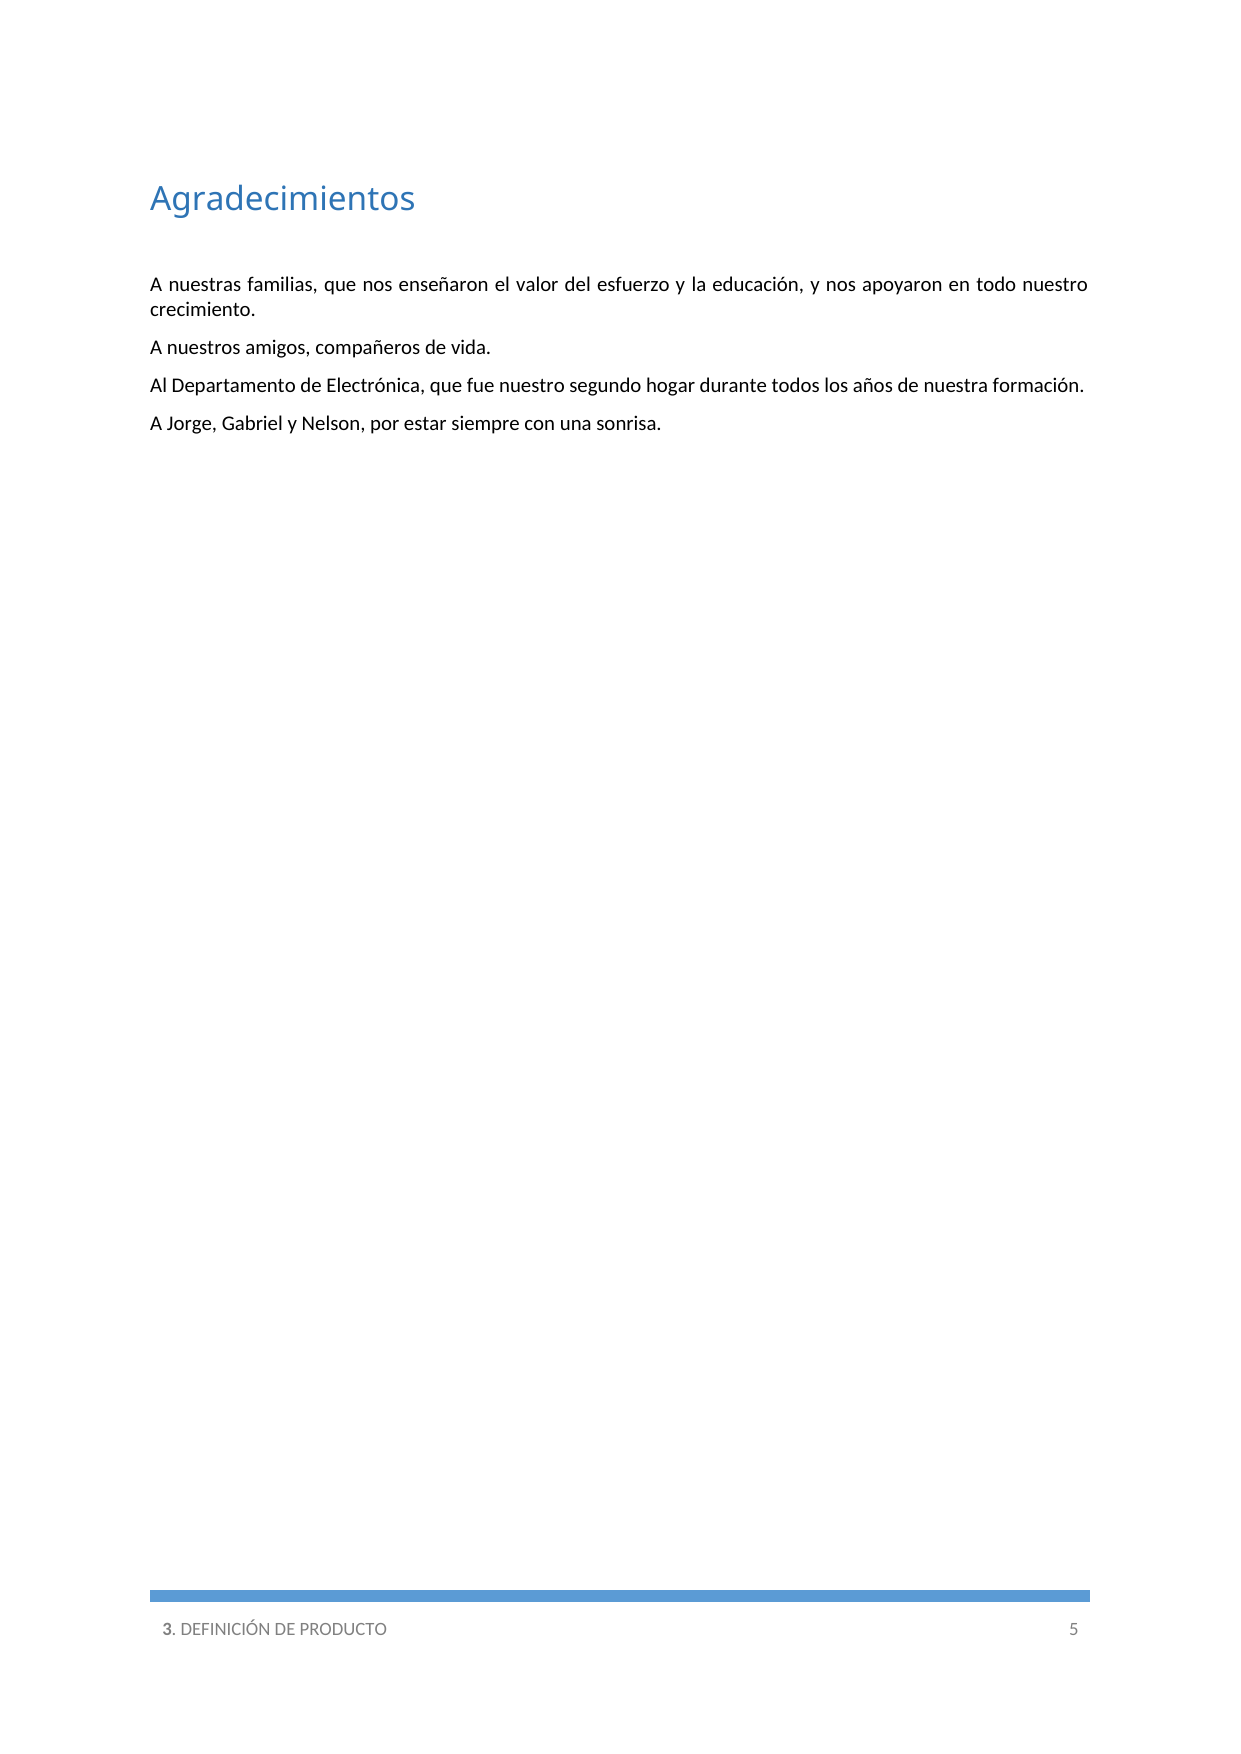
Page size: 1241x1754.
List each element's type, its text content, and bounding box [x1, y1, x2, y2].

text A nuestras familias, que nos enseñaron el valor del esfuerzo y la educación, y nos apoyaron en todo nuestro crecimiento. [150, 271, 1090, 322]
subtitle Agradecimientos [150, 175, 1090, 220]
text A Jorge, Gabriel y Nelson, por estar siempre con una sonrisa. [150, 410, 1090, 435]
text Al Departamento de Electrónica, que fue nuestro segundo hogar durante todos los años de nuestra formación. [150, 372, 1090, 397]
text A nuestros amigos, compañeros de vida. [150, 334, 1090, 359]
